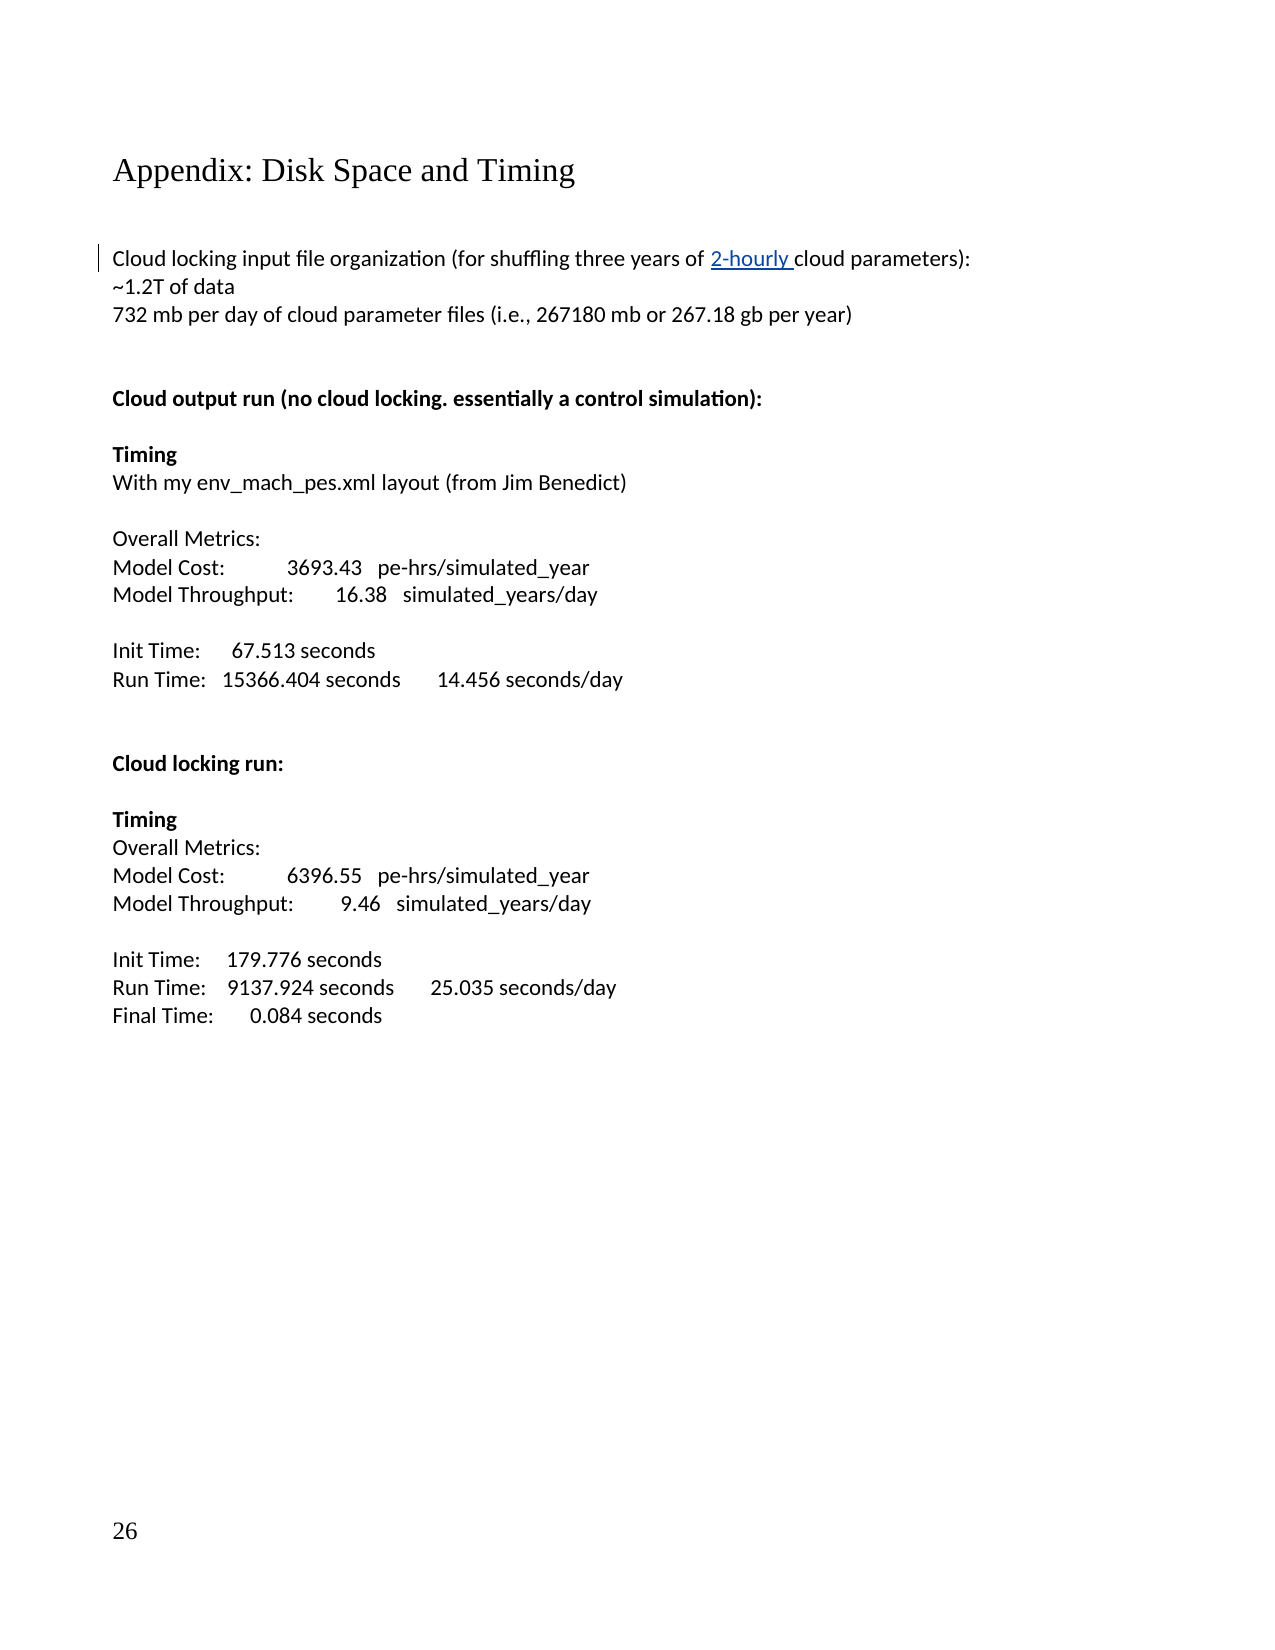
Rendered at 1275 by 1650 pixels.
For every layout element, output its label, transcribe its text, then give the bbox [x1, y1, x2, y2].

text Cloud output run (no cloud locking. essentially a control simulation): [112, 384, 1162, 412]
text Run Time: 15366.404 seconds 14.456 seconds/day [112, 665, 1162, 693]
text Model Throughput: 16.38 simulated_years/day [112, 581, 1162, 609]
text Cloud locking run: [112, 749, 1162, 777]
text With my env_mach_pes.xml layout (from Jim Benedict) [112, 468, 1162, 497]
text Model Throughput: 9.46 simulated_years/day [112, 889, 1162, 917]
text Timing [112, 441, 1162, 468]
text Final Time: 0.084 seconds [112, 1001, 1162, 1029]
text Model Cost: 3693.43 pe-hrs/simulated_year [112, 553, 1162, 581]
text Overall Metrics: [112, 524, 1162, 553]
text Cloud locking input file organization (for shuffling three years of cloud parameters): [112, 244, 1162, 272]
text Appendix: Disk Space and Timing [112, 150, 1162, 188]
text Model Cost: 6396.55 pe-hrs/simulated_year [112, 861, 1162, 889]
text Run Time: 9137.924 seconds 25.035 seconds/day [112, 973, 1162, 1001]
text Overall Metrics: [112, 833, 1162, 861]
text 732 mb per day of cloud parameter files (i.e., 267180 mb or 267.18 gb per year) [112, 300, 1162, 328]
text Timing [112, 805, 1162, 833]
text ~1.2T of data [112, 272, 1162, 300]
text Init Time: 179.776 seconds [112, 945, 1162, 973]
text Init Time: 67.513 seconds [112, 637, 1162, 665]
